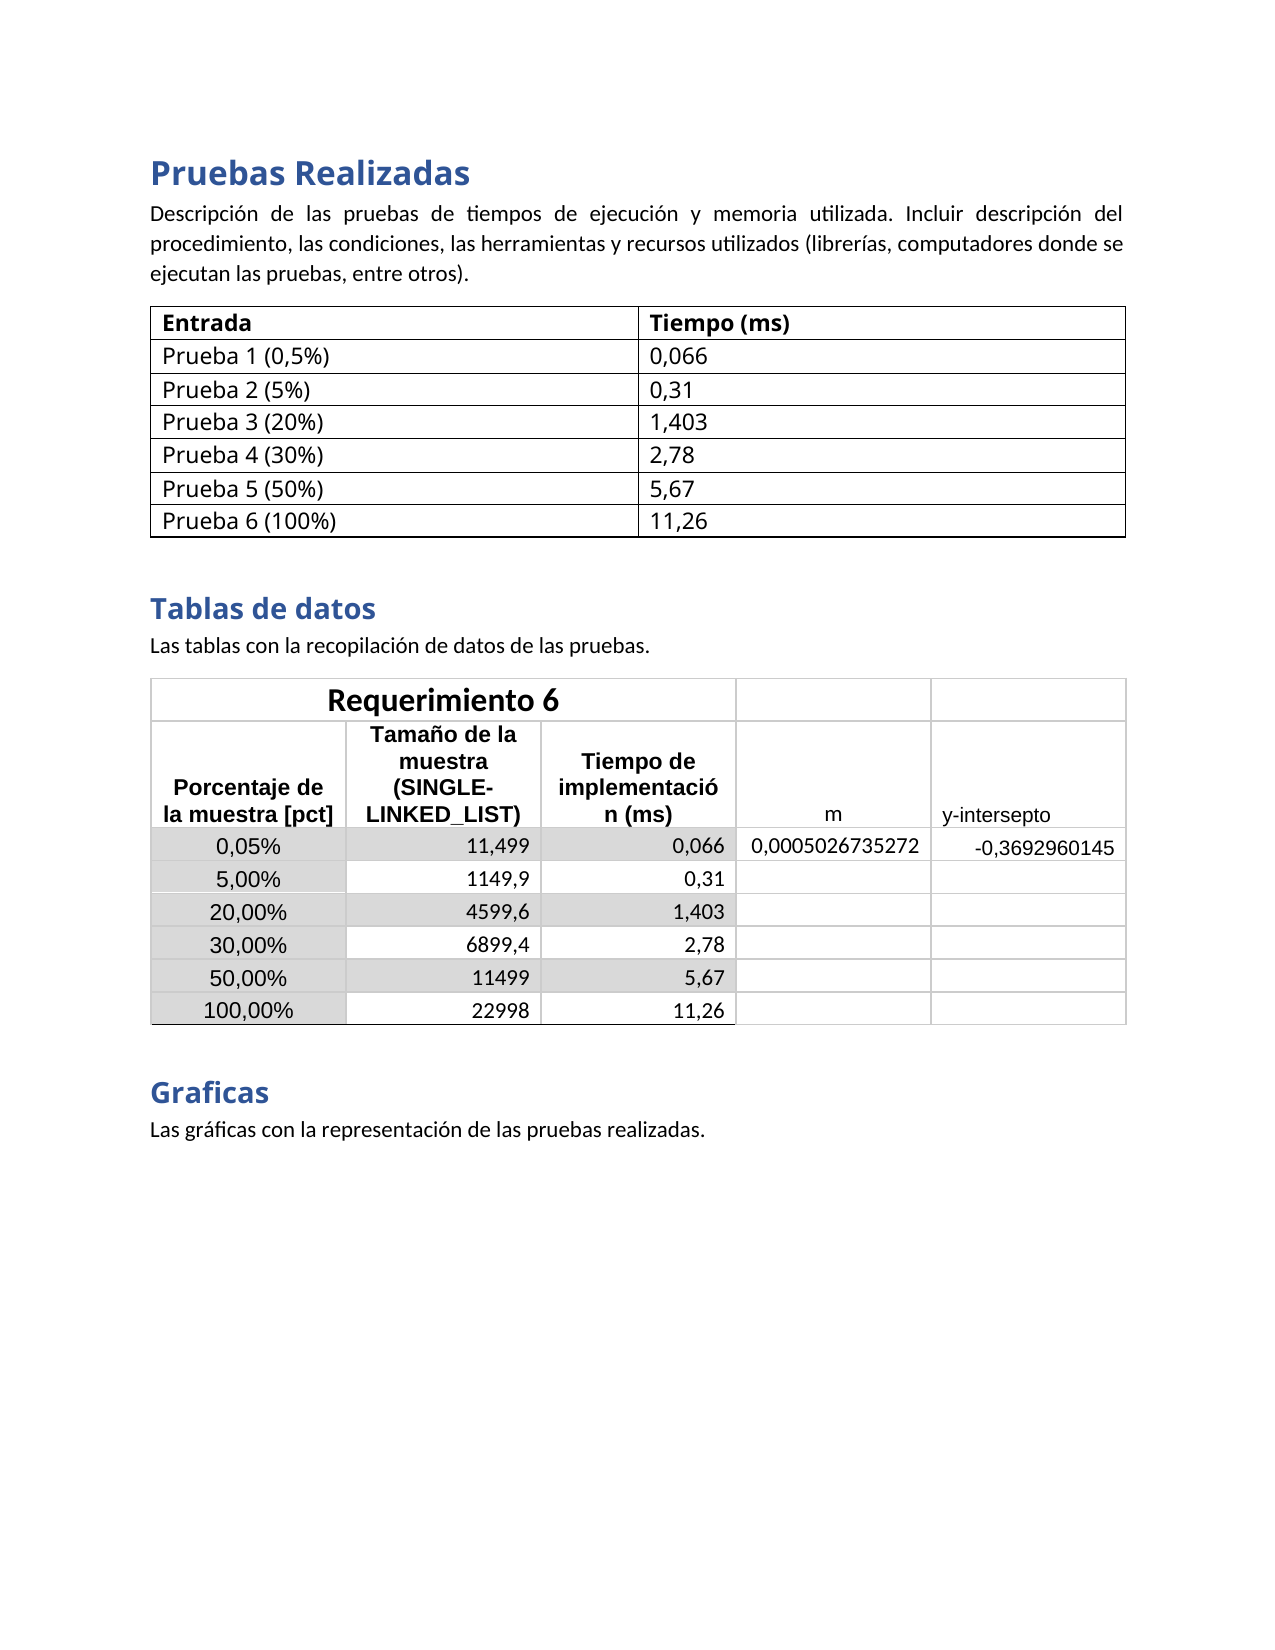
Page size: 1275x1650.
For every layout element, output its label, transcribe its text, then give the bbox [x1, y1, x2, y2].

table_cell 2,78 [542, 927, 735, 958]
table_cell 0,0005026735272 [737, 828, 930, 860]
table_cell 30,00% [152, 927, 345, 958]
table_header Entrada [151, 307, 638, 338]
table_cell Prueba 3 (20%) [151, 406, 638, 437]
table_cell 0,31 [542, 861, 735, 892]
table_cell Prueba 2 (5%) [151, 374, 638, 405]
table_cell 11,26 [639, 505, 1125, 536]
table_cell Prueba 6 (100%) [151, 505, 638, 536]
text Descripción de las pruebas de tiempos de ejecución y memoria utilizada. Incluir descripción del procedimiento, las condiciones, las herramientas y recursos utilizados (librerías, computadores donde se ejecutan las pruebas, entre otros). [150, 199, 1125, 287]
table_cell m [737, 722, 930, 827]
subtitle Tablas de datos [150, 588, 1125, 628]
table_cell [737, 894, 930, 925]
table_cell [737, 927, 930, 958]
table_cell Tiempo de implementación (ms) [542, 722, 735, 827]
table_header [737, 679, 930, 720]
table_cell 5,00% [152, 861, 345, 892]
text Las gráficas con la representación de las pruebas realizadas. [150, 1115, 1125, 1143]
table_cell 11,26 [542, 993, 735, 1024]
subtitle Pruebas Realizadas [150, 150, 1125, 195]
text Las tablas con la recopilación de datos de las pruebas. [150, 631, 1125, 659]
table_cell 20,00% [152, 894, 345, 925]
subtitle Graficas [150, 1072, 1125, 1112]
table_cell 4599,6 [347, 894, 540, 925]
table_cell 5,67 [639, 473, 1125, 504]
table_cell Prueba 1 (0,5%) [151, 340, 638, 373]
table_cell [932, 861, 1125, 892]
table_cell Tamaño de la muestra (SINGLE-LINKED_LIST) [347, 722, 540, 827]
table_cell 11,499 [347, 828, 540, 860]
table_cell [737, 993, 930, 1024]
table_header [932, 679, 1125, 720]
table_cell -0,3692960145 [932, 828, 1125, 860]
table_cell 100,00% [152, 993, 345, 1024]
table_cell 1149,9 [347, 861, 540, 892]
table_cell Prueba 4 (30%) [151, 439, 638, 472]
table_cell 0,05% [152, 828, 345, 860]
table_cell 0,066 [639, 340, 1125, 373]
table_header Requerimiento 6 [152, 679, 735, 720]
table_cell 0,066 [542, 828, 735, 860]
table_cell [737, 861, 930, 892]
table_cell [737, 960, 930, 991]
table_cell Prueba 5 (50%) [151, 473, 638, 504]
table_cell 5,67 [542, 960, 735, 991]
table_cell [932, 960, 1125, 991]
table_cell 1,403 [542, 894, 735, 925]
table_header Tiempo (ms) [639, 307, 1125, 338]
table_cell Porcentaje de la muestra [pct] [152, 722, 345, 827]
table_cell 50,00% [152, 960, 345, 991]
table_cell 22998 [347, 993, 540, 1024]
table_cell 0,31 [639, 374, 1125, 405]
table_cell [932, 927, 1125, 958]
table_cell 11499 [347, 960, 540, 991]
table_cell [932, 993, 1125, 1024]
table_cell 1,403 [639, 406, 1125, 437]
table_cell 2,78 [639, 439, 1125, 472]
table_cell y-intersepto [932, 722, 1125, 827]
table_cell [932, 894, 1125, 925]
table_cell 6899,4 [347, 927, 540, 958]
